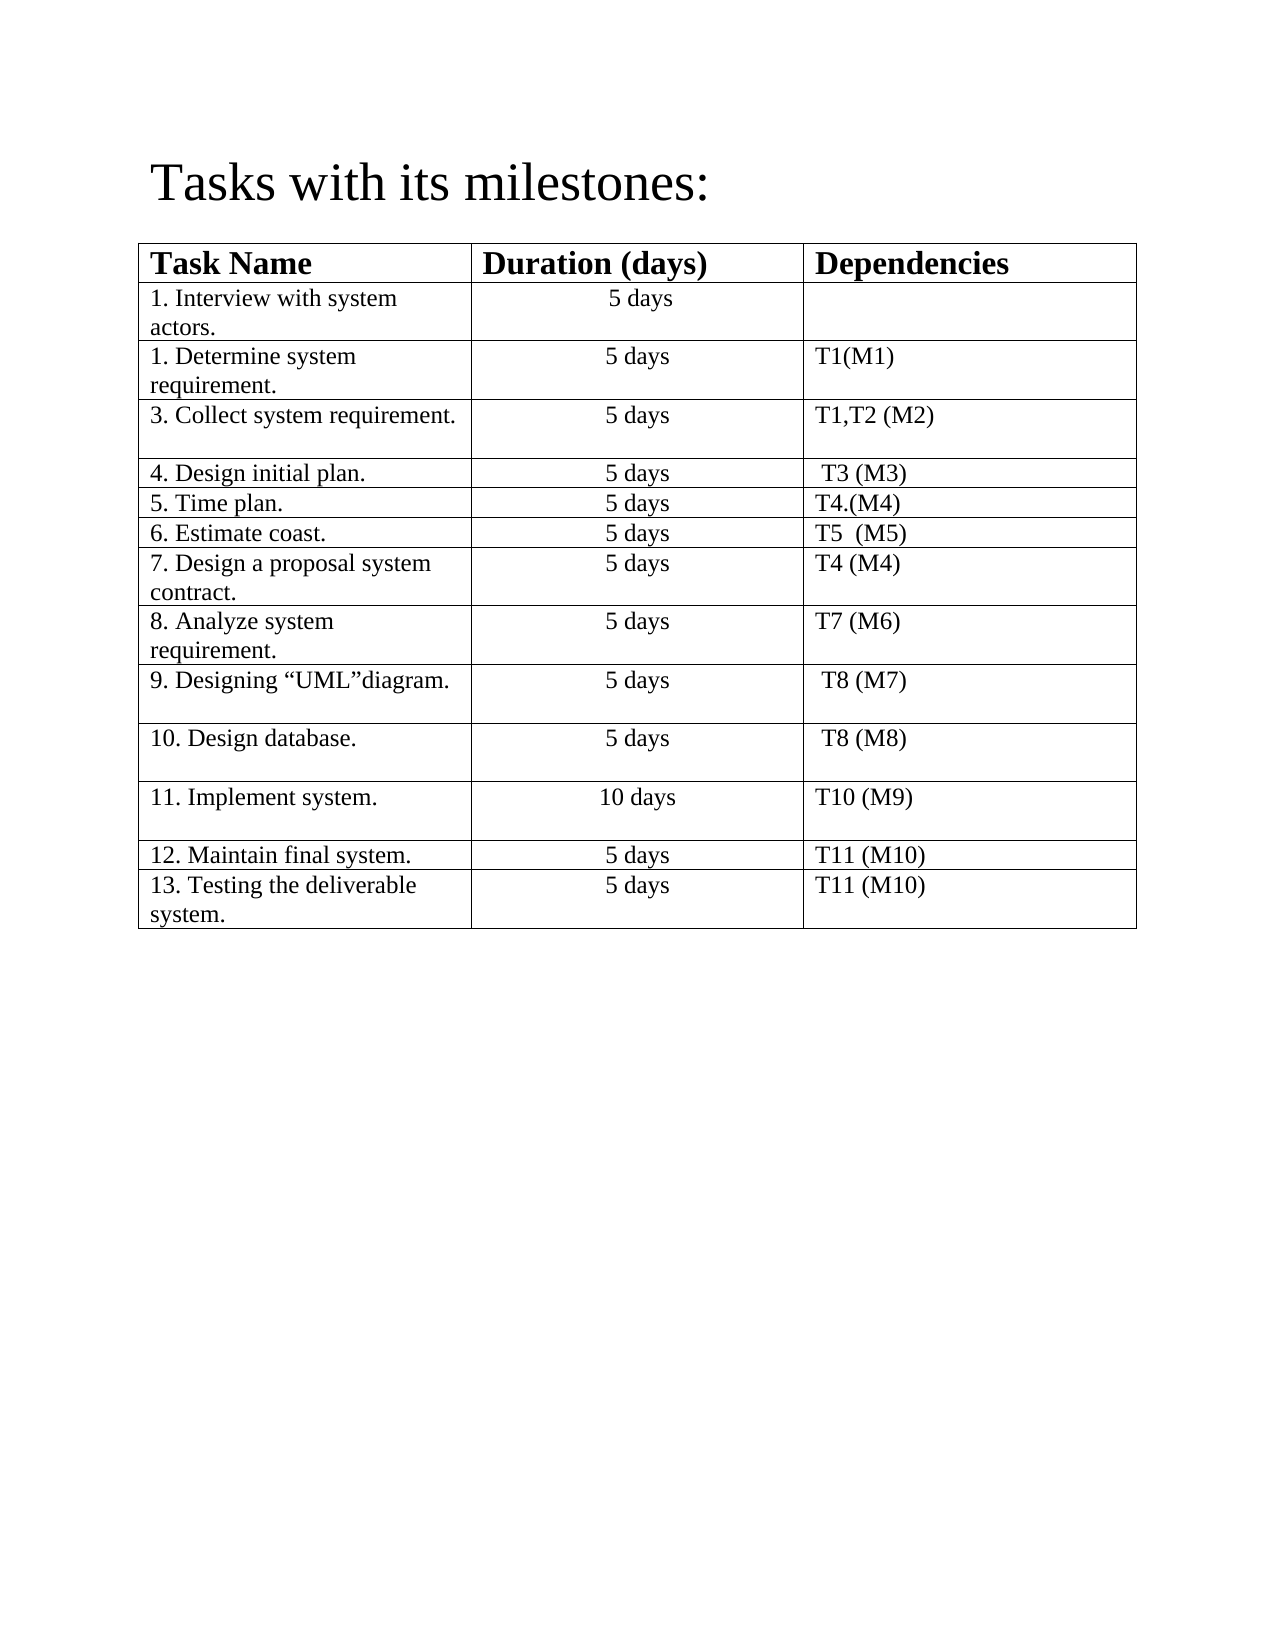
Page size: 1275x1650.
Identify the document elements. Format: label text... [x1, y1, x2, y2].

table_cell T8 (M7) [804, 665, 1136, 722]
table_cell T7 (M6) [804, 606, 1136, 664]
text Tasks with its milestones: [150, 150, 1125, 212]
table_cell T11 (M10) [804, 870, 1136, 928]
table_cell 1. Interview with system actors. [139, 283, 471, 340]
table_cell 10. Design database. [139, 724, 471, 781]
table_header Task Name [139, 244, 471, 282]
table_cell T1,T2 (M2) [804, 400, 1136, 457]
table_cell 11. Implement system. [139, 782, 471, 839]
table_cell T11 (M10) [804, 841, 1136, 869]
table_cell 5 days [472, 518, 803, 547]
table_cell 5 days [472, 548, 803, 605]
table_cell 5 days [472, 459, 803, 487]
table_header Dependencies [804, 244, 1136, 282]
table_cell T5 (M5) [804, 518, 1136, 547]
table_cell T10 (M9) [804, 782, 1136, 839]
table_cell T3 (M3) [804, 459, 1136, 487]
table_cell 4. Design initial plan. [139, 459, 471, 487]
table_cell 5 days [472, 870, 803, 928]
table_cell T1(M1) [804, 341, 1136, 399]
table_cell 1. Determine system requirement. [139, 341, 471, 399]
table_header Duration (days) [472, 244, 803, 282]
table_cell 5 days [472, 841, 803, 869]
table_cell 10 days [472, 782, 803, 839]
table_cell 8. Analyze system requirement. [139, 606, 471, 664]
table_cell 5 days [472, 341, 803, 399]
table_cell 3. Collect system requirement. [139, 400, 471, 457]
table_cell 5 days [472, 606, 803, 664]
table_cell 5 days [472, 488, 803, 517]
table_cell [804, 283, 1136, 340]
table_cell 5 days [472, 665, 803, 722]
table_cell 5 days [472, 724, 803, 781]
table_cell 5 days [472, 400, 803, 457]
table_cell 9. Designing “UML”diagram. [139, 665, 471, 722]
table_cell T4 (M4) [804, 548, 1136, 605]
table_cell 5. Time plan. [139, 488, 471, 517]
table_cell T4.(M4) [804, 488, 1136, 517]
table_cell 12. Maintain final system. [139, 841, 471, 869]
table_cell T8 (M8) [804, 724, 1136, 781]
table_cell 6. Estimate coast. [139, 518, 471, 547]
table_cell 13. Testing the deliverable system. [139, 870, 471, 928]
table_cell 5 days [472, 283, 803, 340]
table_cell 7. Design a proposal system contract. [139, 548, 471, 605]
